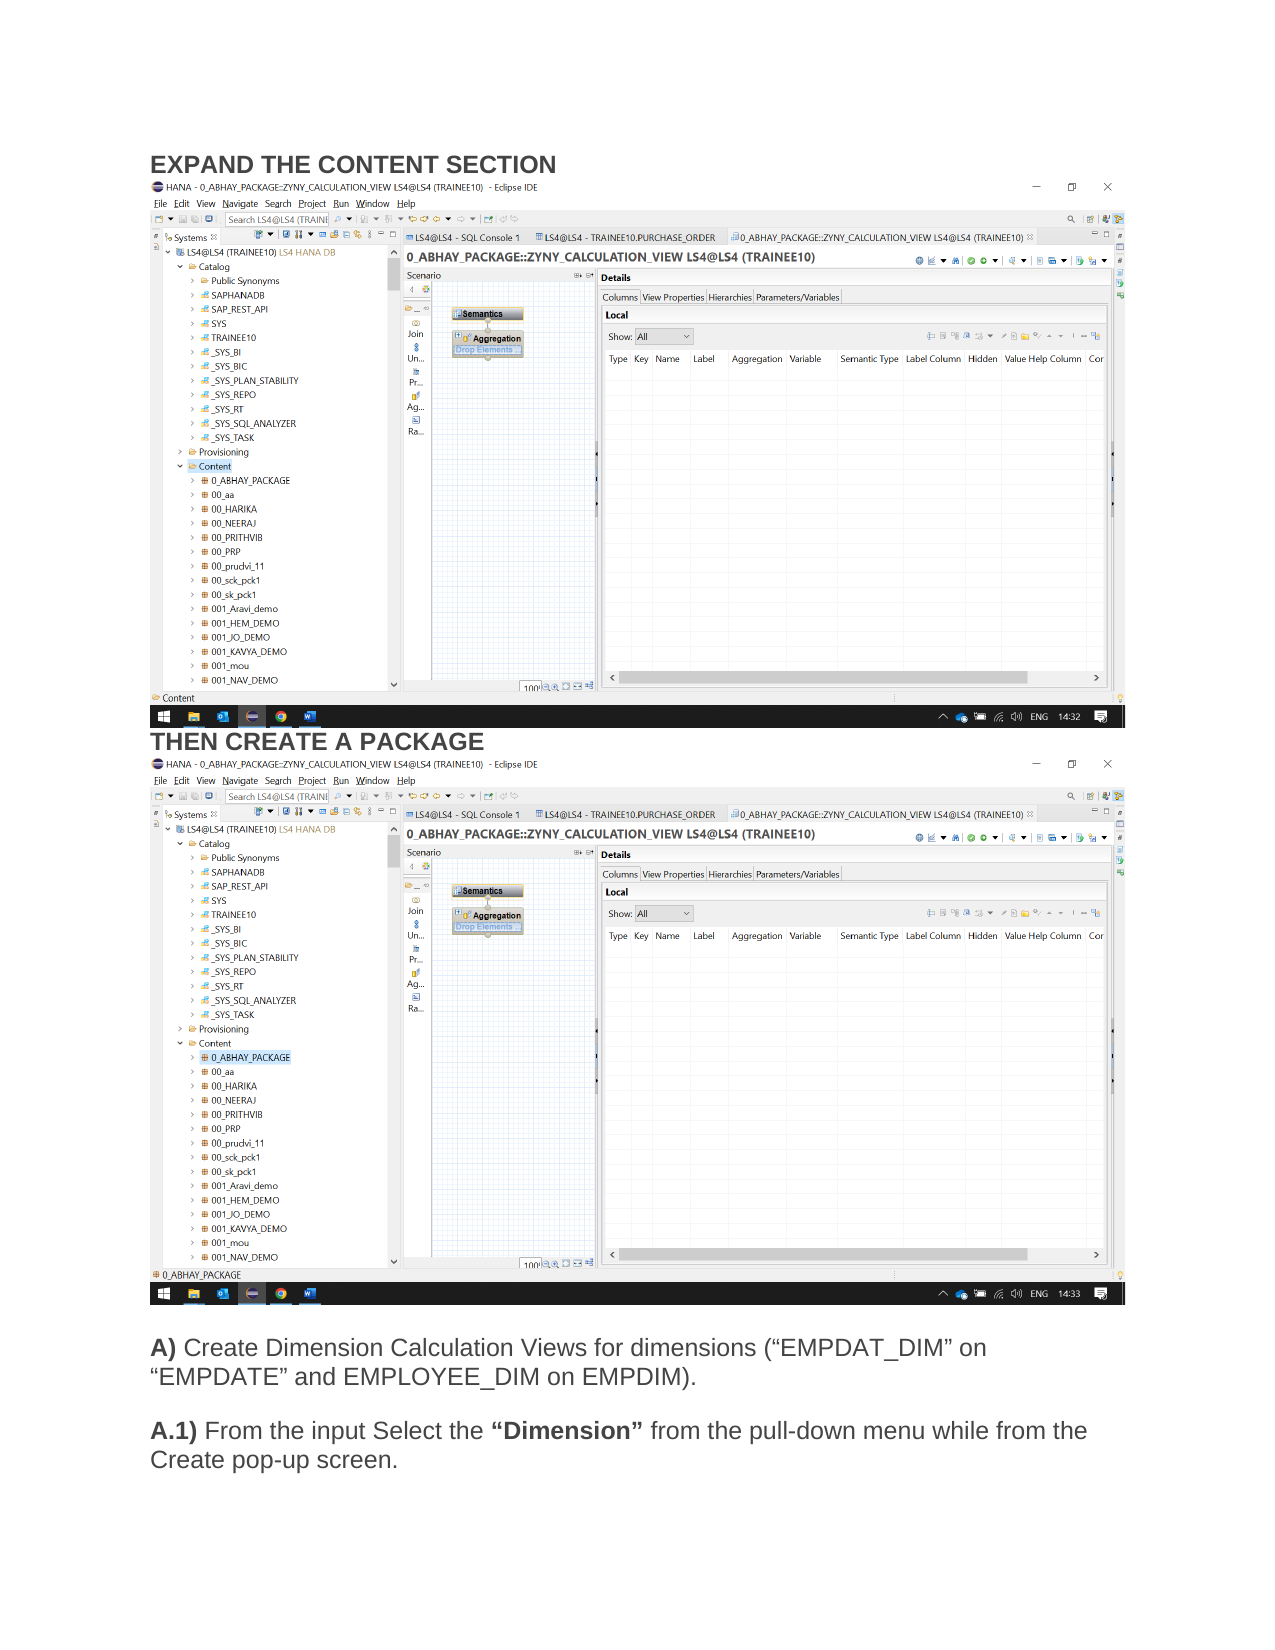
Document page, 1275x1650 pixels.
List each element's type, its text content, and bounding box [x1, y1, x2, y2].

text THEN CREATE A PACKAGE [150, 728, 1125, 756]
text A.1) From the input Select the “Dimension” from the pull-down menu while from the Create pop-up screen. [150, 1416, 1125, 1473]
text EXPAND THE CONTENT SECTION [150, 150, 1125, 178]
picture [150, 178, 1125, 728]
picture [150, 756, 1125, 1305]
text A) Create Dimension Calculation Views for dimensions (“EMPDAT_DIM” on “EMPDATE” and EMPLOYEE_DIM on EMPDIM). [150, 1333, 1125, 1391]
